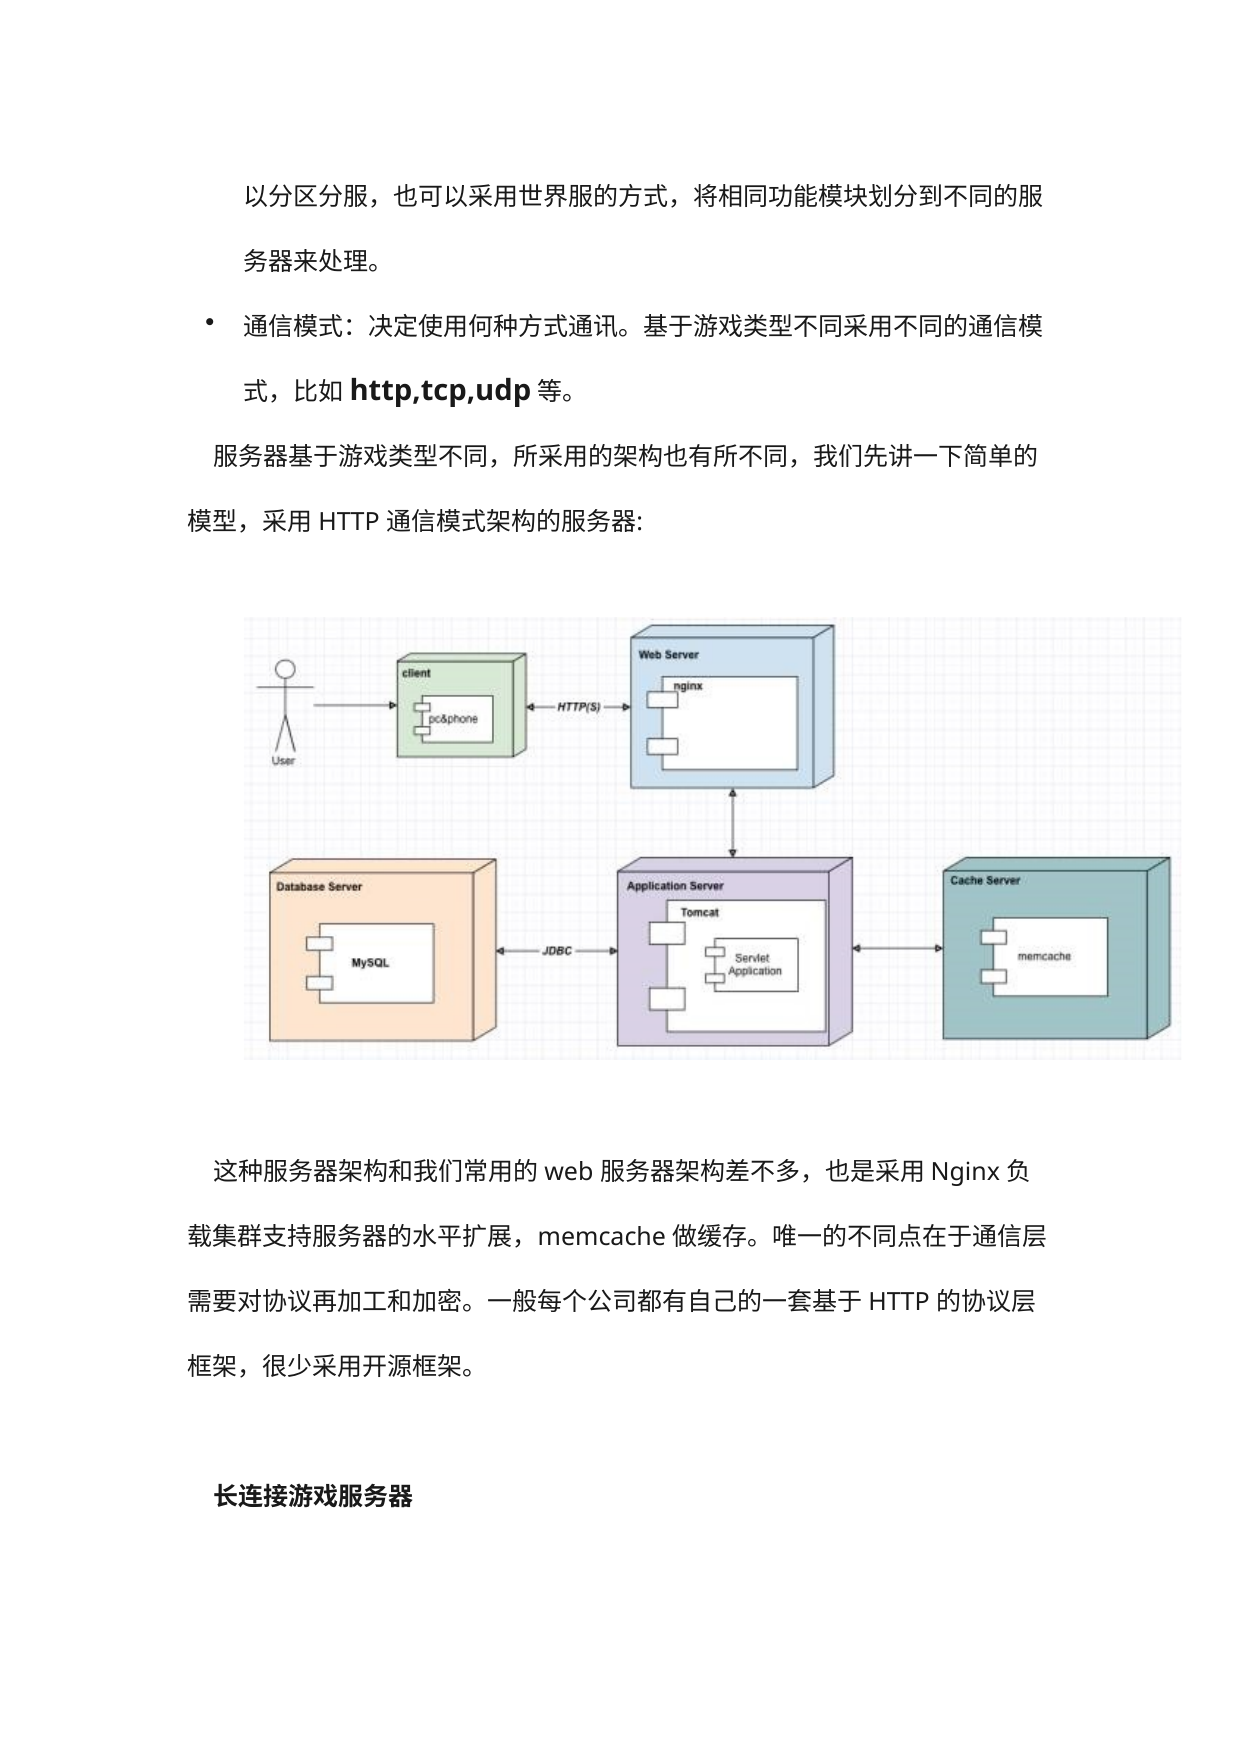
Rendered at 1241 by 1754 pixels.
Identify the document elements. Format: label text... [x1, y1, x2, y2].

text 服务器基于游戏类型不同，所采用的架构也有所不同，我们先讲一下简单的模型，采用 HTTP 通信模式架构的服务器: [187, 422, 1053, 552]
text 这种服务器架构和我们常用的 web 服务器架构差不多，也是采用 Nginx 负载集群支持服务器的水平扩展，memcache 做缓存。唯一的不同点在于通信层需要对协议再加工和加密。一般每个公司都有自己的一套基于 HTTP 的协议层框架，很少采用开源框架。 [187, 1137, 1053, 1397]
text 长连接游戏服务器 [187, 1462, 1053, 1527]
list 通信模式：决定使用何种方式通讯。基于游戏类型不同采用不同的通信模式，比如 http,tcp,udp 等。 [206, 292, 1053, 422]
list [206, 162, 1053, 292]
picture [243, 617, 1182, 1060]
